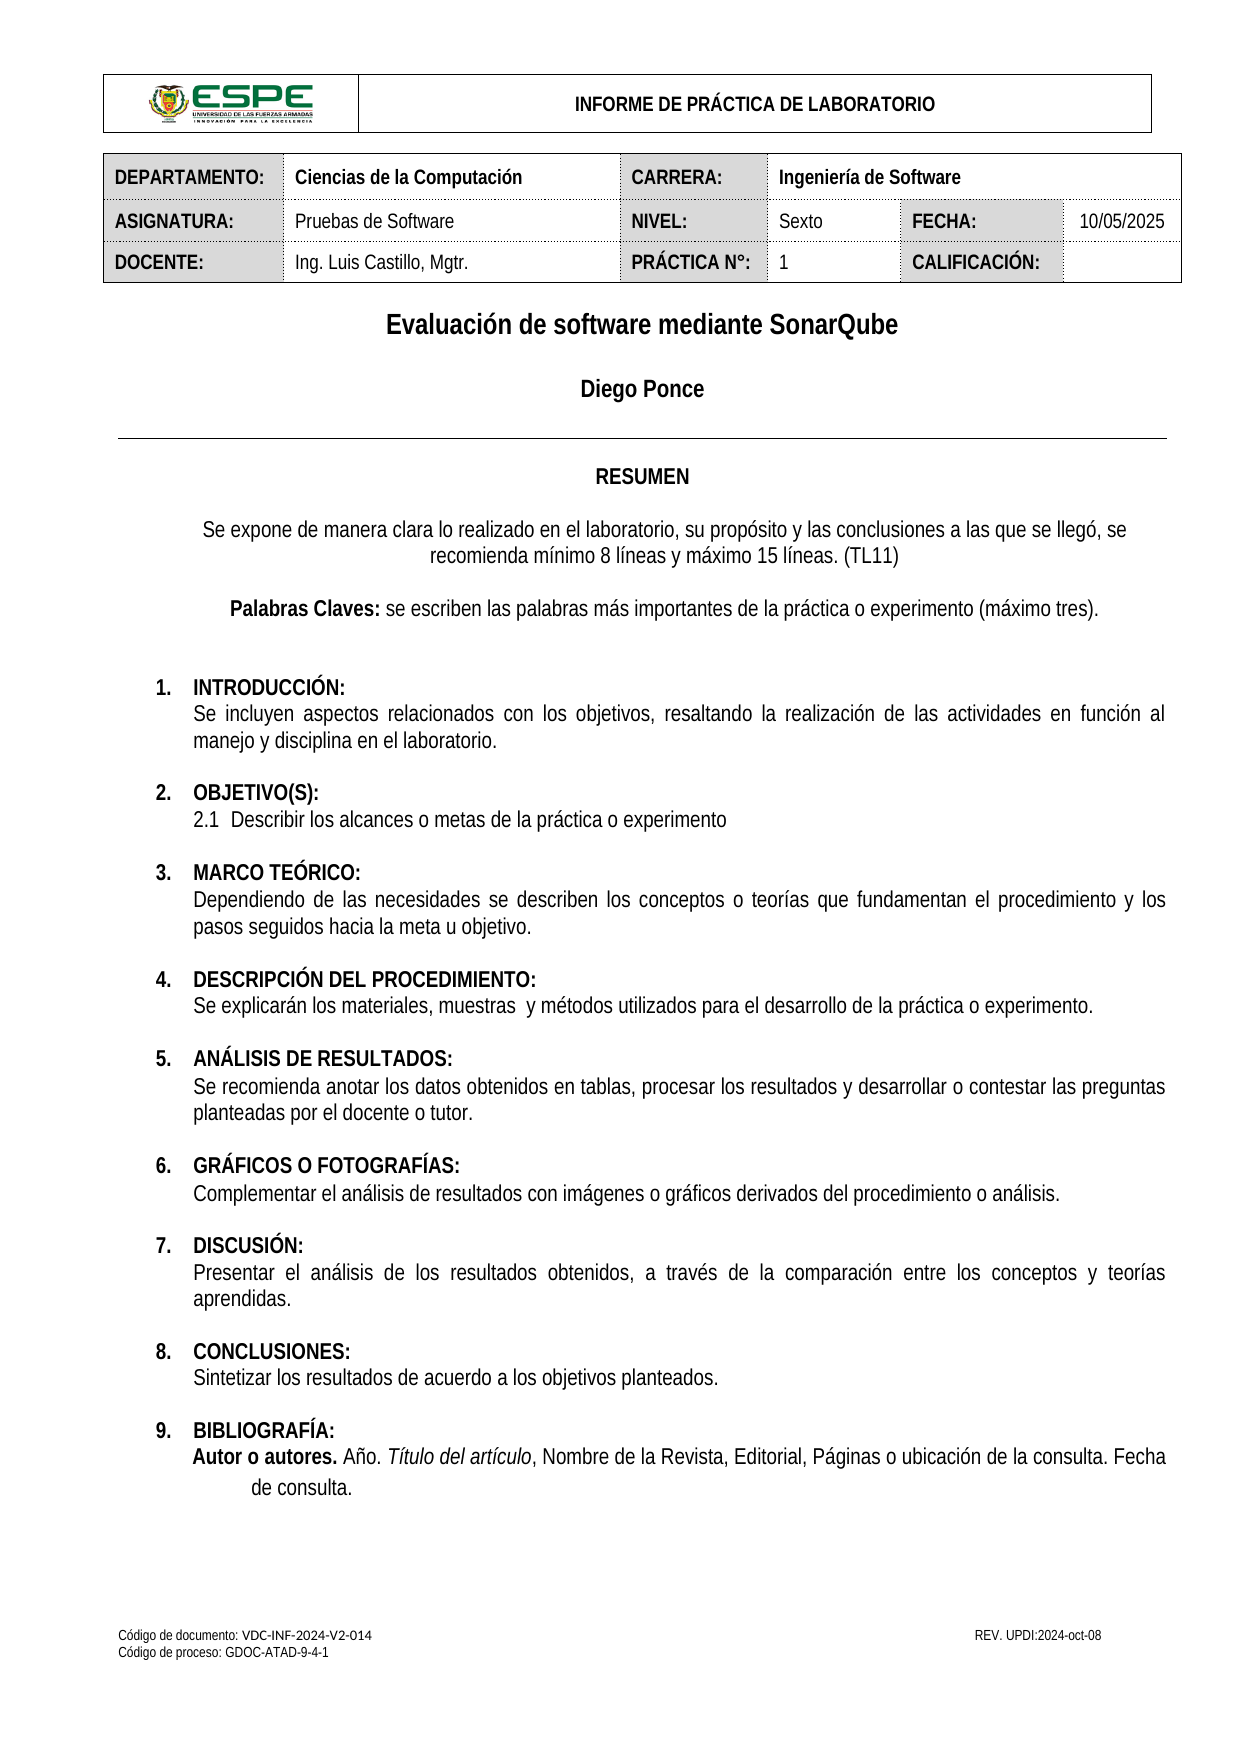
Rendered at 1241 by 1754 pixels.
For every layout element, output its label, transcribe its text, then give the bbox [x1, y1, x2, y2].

list Describir los alcances o metas de la práctica o experimento [193, 806, 1167, 832]
picture [146, 82, 316, 125]
list Se explicarán los materiales, muestras y métodos utilizados para el desarrollo de la práctica o experimento. [193, 992, 1167, 1018]
list INTRODUCCIÓN: [156, 674, 1167, 700]
list Presentar el análisis de los resultados obtenidos, a través de la comparación entre los conceptos y teorías aprendidas. [193, 1259, 1167, 1311]
list Dependiendo de las necesidades se describen los conceptos o teorías que fundamentan el procedimiento y los pasos seguidos hacia la meta u objetivo. [193, 886, 1167, 939]
text Se expone de manera clara lo realizado en el laboratorio, su propósito y las conclusiones a las que se llegó, se recomienda mínimo 8 líneas y máximo 15 líneas. (TL11) [192, 516, 1137, 568]
table_cell ASIGNATURA: [104, 199, 284, 241]
list GRÁFICOS O FOTOGRAFÍAS: [156, 1152, 1167, 1180]
list Se recomienda anotar los datos obtenidos en tablas, procesar los resultados y desarrollar o contestar las preguntas planteadas por el docente o tutor. [193, 1073, 1167, 1125]
list Complementar el análisis de resultados con imágenes o gráficos derivados del procedimiento o análisis. [193, 1180, 1167, 1206]
table_header Ingeniería de Software [768, 154, 1181, 199]
table_cell DOCENTE: [104, 241, 284, 282]
list ANÁLISIS DE RESULTADOS: [156, 1044, 1167, 1073]
table_header CARRERA: [620, 154, 768, 199]
table_cell PRÁCTICA N°: [620, 241, 768, 282]
list OBJETIVO(S): [156, 779, 1167, 806]
text Evaluación de software mediante SonarQube [118, 307, 1167, 341]
table_cell CALIFICACIÓN: [901, 241, 1063, 282]
table_cell Sexto [768, 199, 901, 241]
list DISCUSIÓN: [156, 1232, 1167, 1259]
text Autor o autores. Año. Título del artículo, Nombre de la Revista, Editorial, Páginas o ubicación de la consulta. Fecha de consulta. [192, 1443, 1167, 1500]
table_cell FECHA: [901, 199, 1063, 241]
table_header DEPARTAMENTO: [104, 154, 284, 199]
list Se incluyen aspectos relacionados con los objetivos, resaltando la realización de las actividades en función al manejo y disciplina en el laboratorio. [193, 700, 1167, 753]
table_header Ciencias de la Computación [284, 154, 620, 199]
table_cell Ing. Luis Castillo, Mgtr. [284, 241, 620, 282]
table_cell 1 [768, 241, 901, 282]
table_cell Pruebas de Software [284, 199, 620, 241]
table_cell 10/05/2025 [1063, 199, 1181, 241]
text RESUMEN [118, 463, 1167, 489]
text Palabras Claves: se escriben las palabras más importantes de la práctica o experimento (máximo tres). [192, 595, 1137, 621]
list Sintetizar los resultados de acuerdo a los objetivos planteados. [193, 1364, 1167, 1391]
list CONCLUSIONES: [156, 1338, 1167, 1364]
list DESCRIPCIÓN DEL PROCEDIMIENTO: [156, 966, 1167, 992]
table_cell NIVEL: [620, 199, 768, 241]
table_cell [1063, 241, 1181, 282]
text Diego Ponce [118, 374, 1167, 403]
list MARCO TEÓRICO: [156, 858, 1167, 886]
list BIBLIOGRAFÍA: [156, 1417, 1167, 1443]
